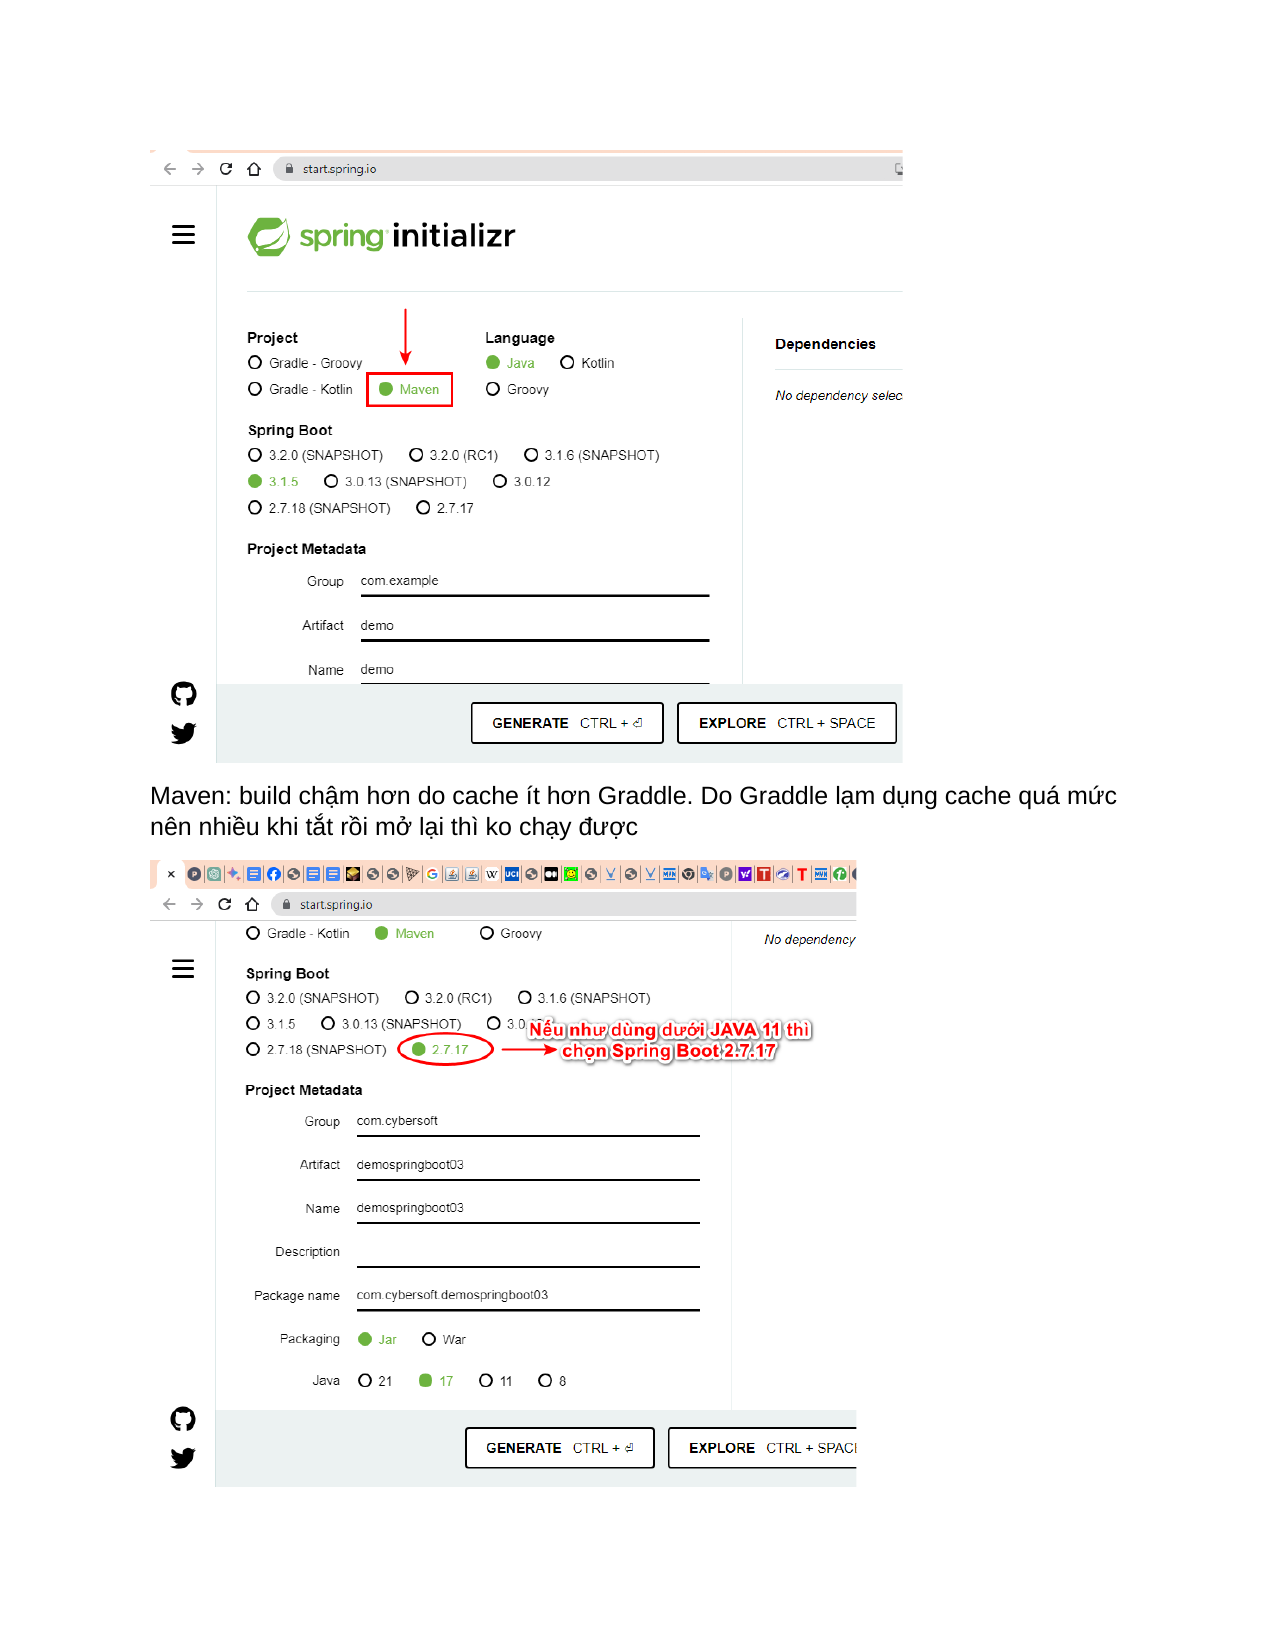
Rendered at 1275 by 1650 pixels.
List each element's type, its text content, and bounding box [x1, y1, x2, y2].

picture [150, 860, 857, 1487]
picture [150, 150, 903, 763]
text Maven: build chậm hơn do cache ít hơn Graddle. Do Graddle lạm dụng cache quá mức nên nhiều khi tắt rồi mở lại thì ko chạy được [150, 781, 1125, 841]
